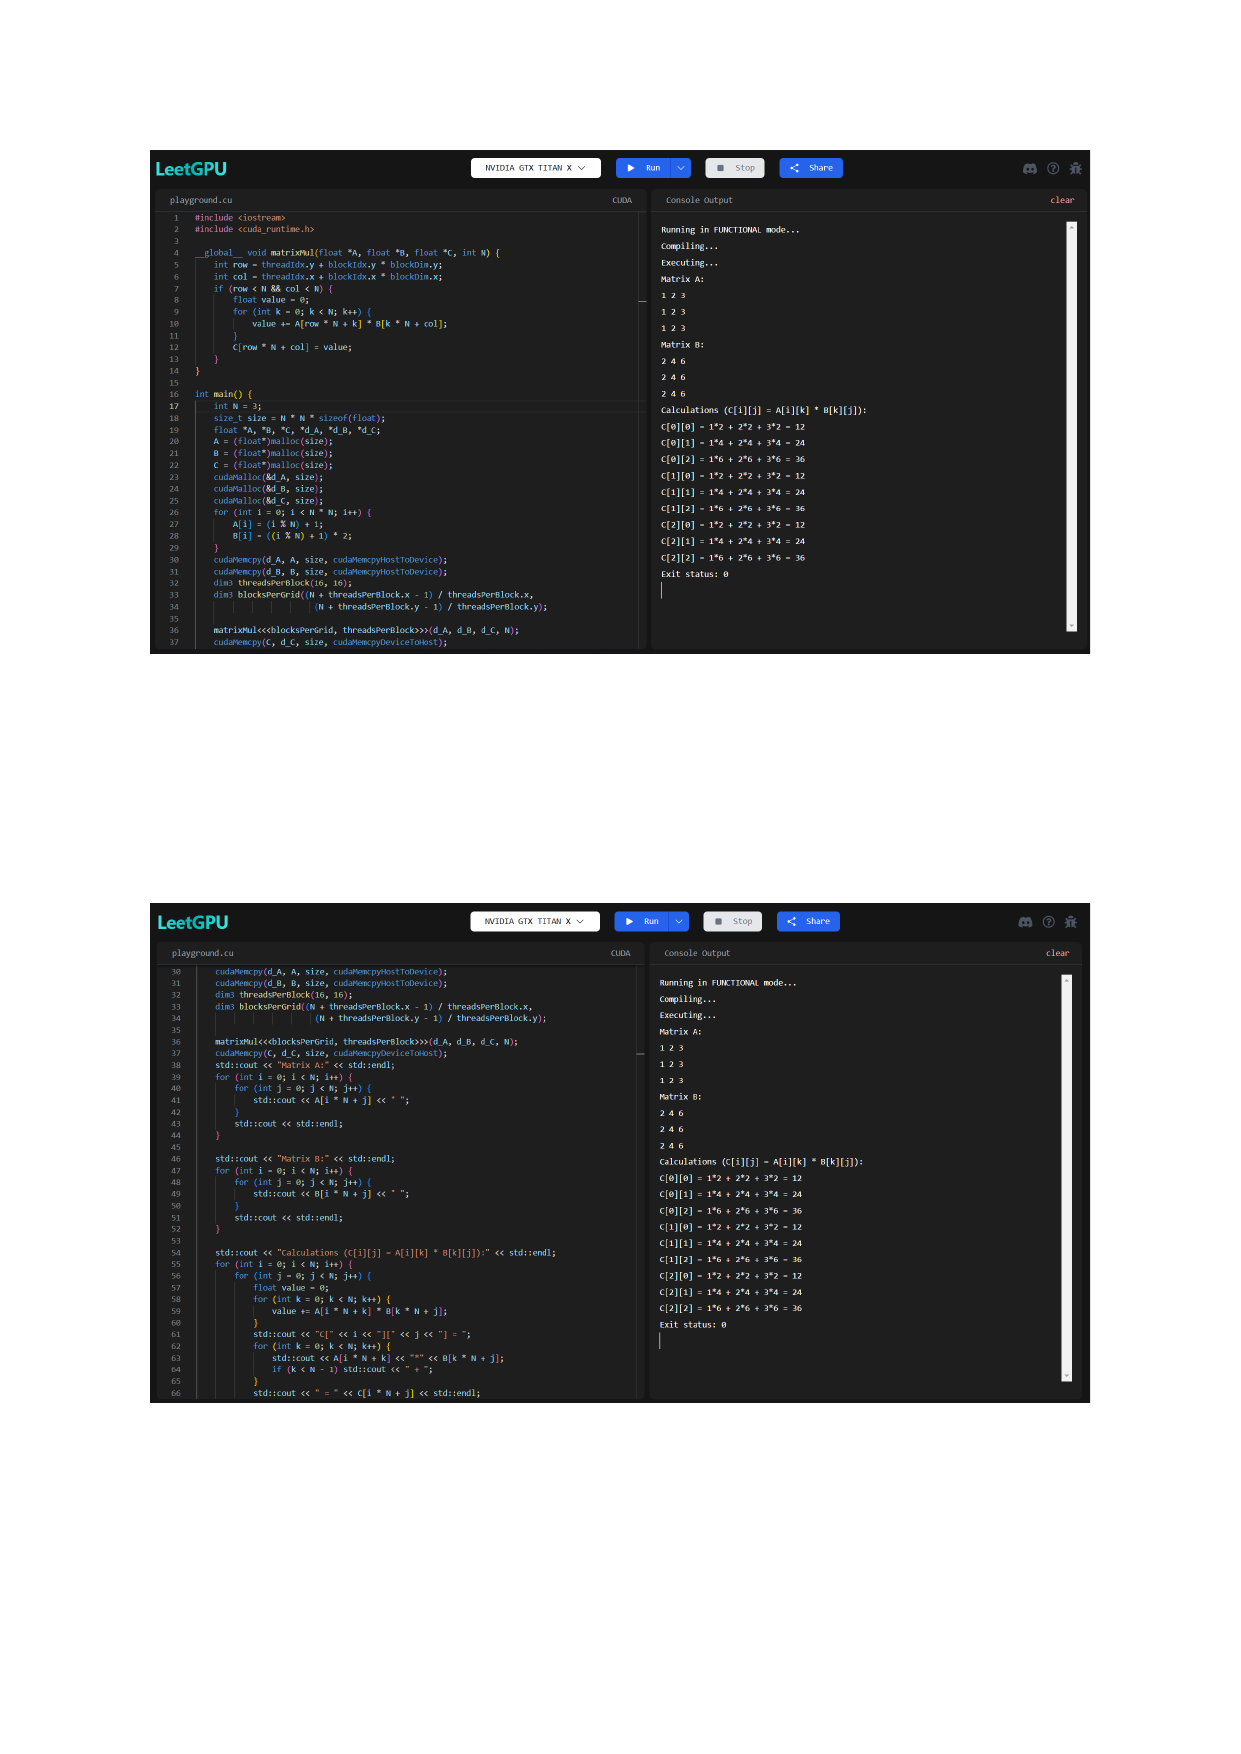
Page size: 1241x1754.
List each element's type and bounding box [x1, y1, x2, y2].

picture [150, 150, 1091, 654]
picture [150, 903, 1091, 1403]
